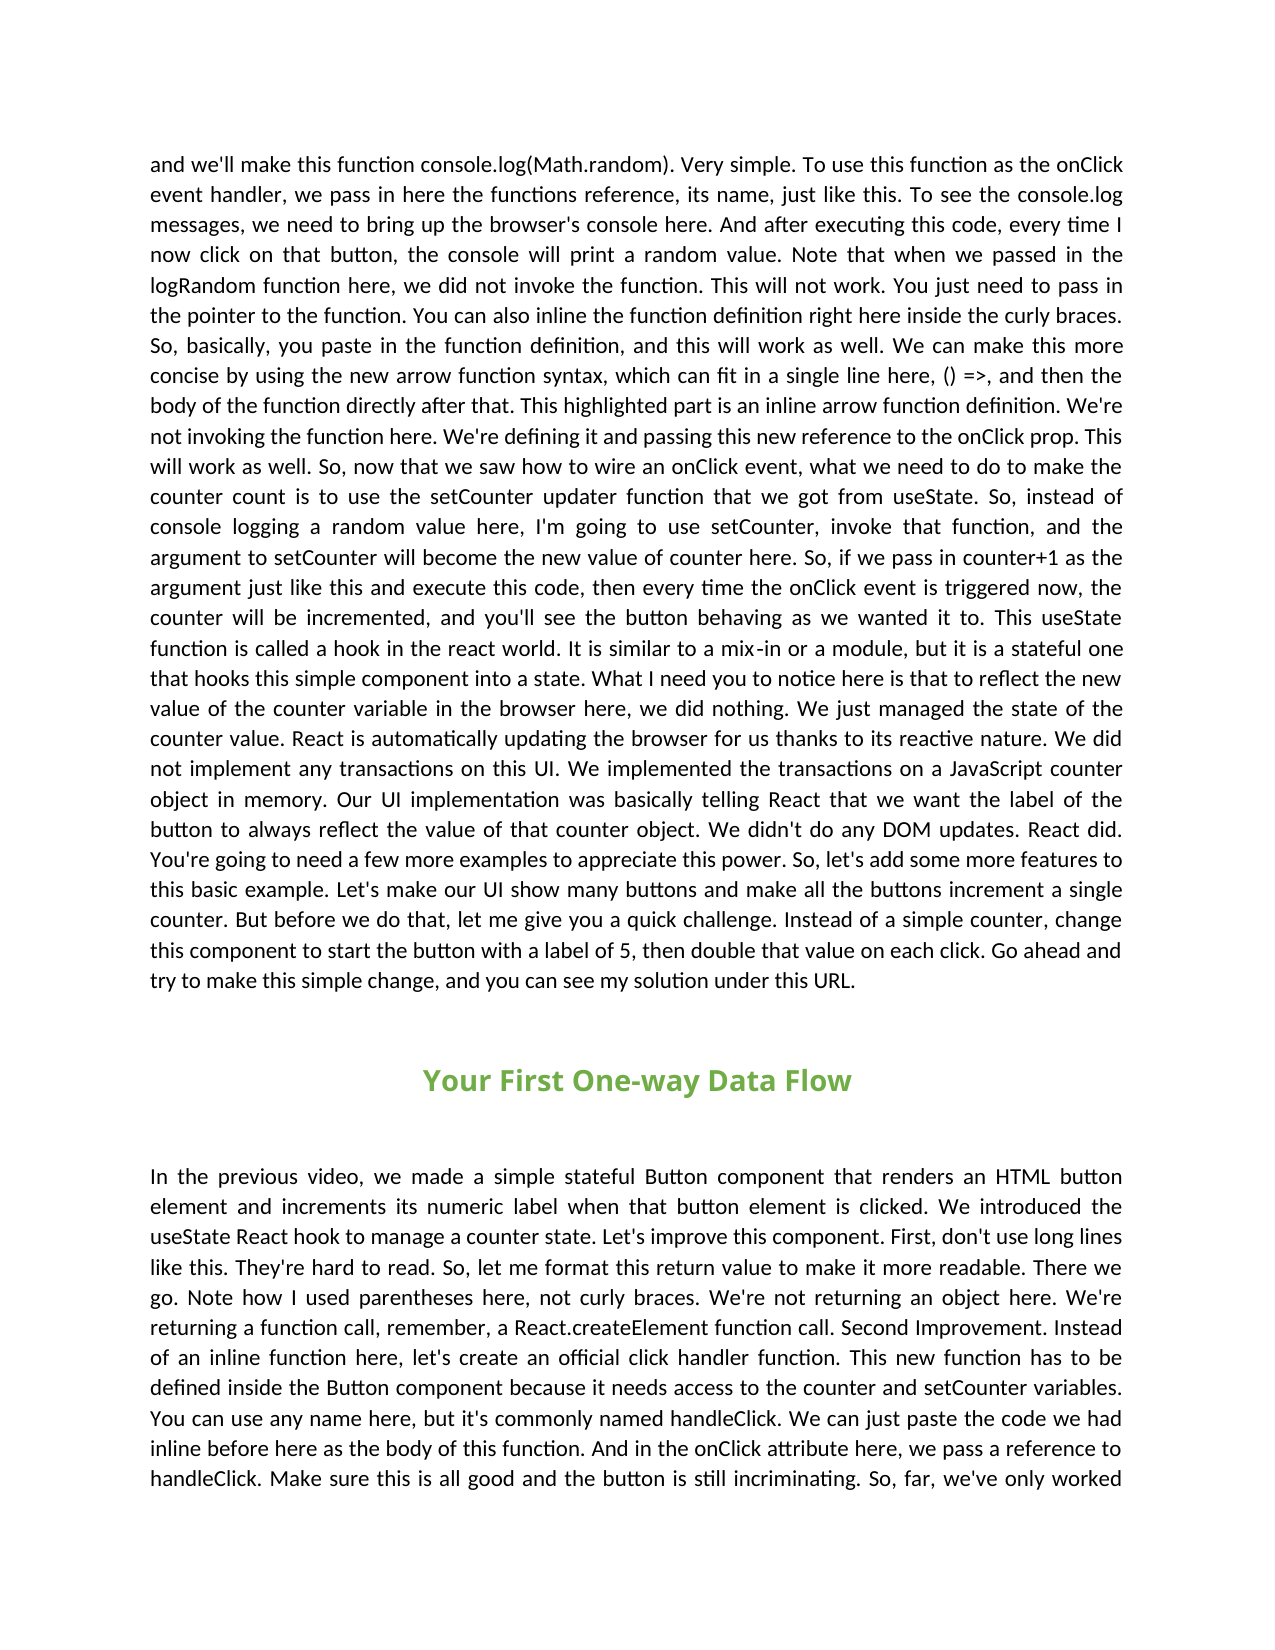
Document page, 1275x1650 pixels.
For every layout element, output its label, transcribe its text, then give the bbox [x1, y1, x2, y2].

subtitle Your First One-way Data Flow [150, 1060, 1125, 1099]
